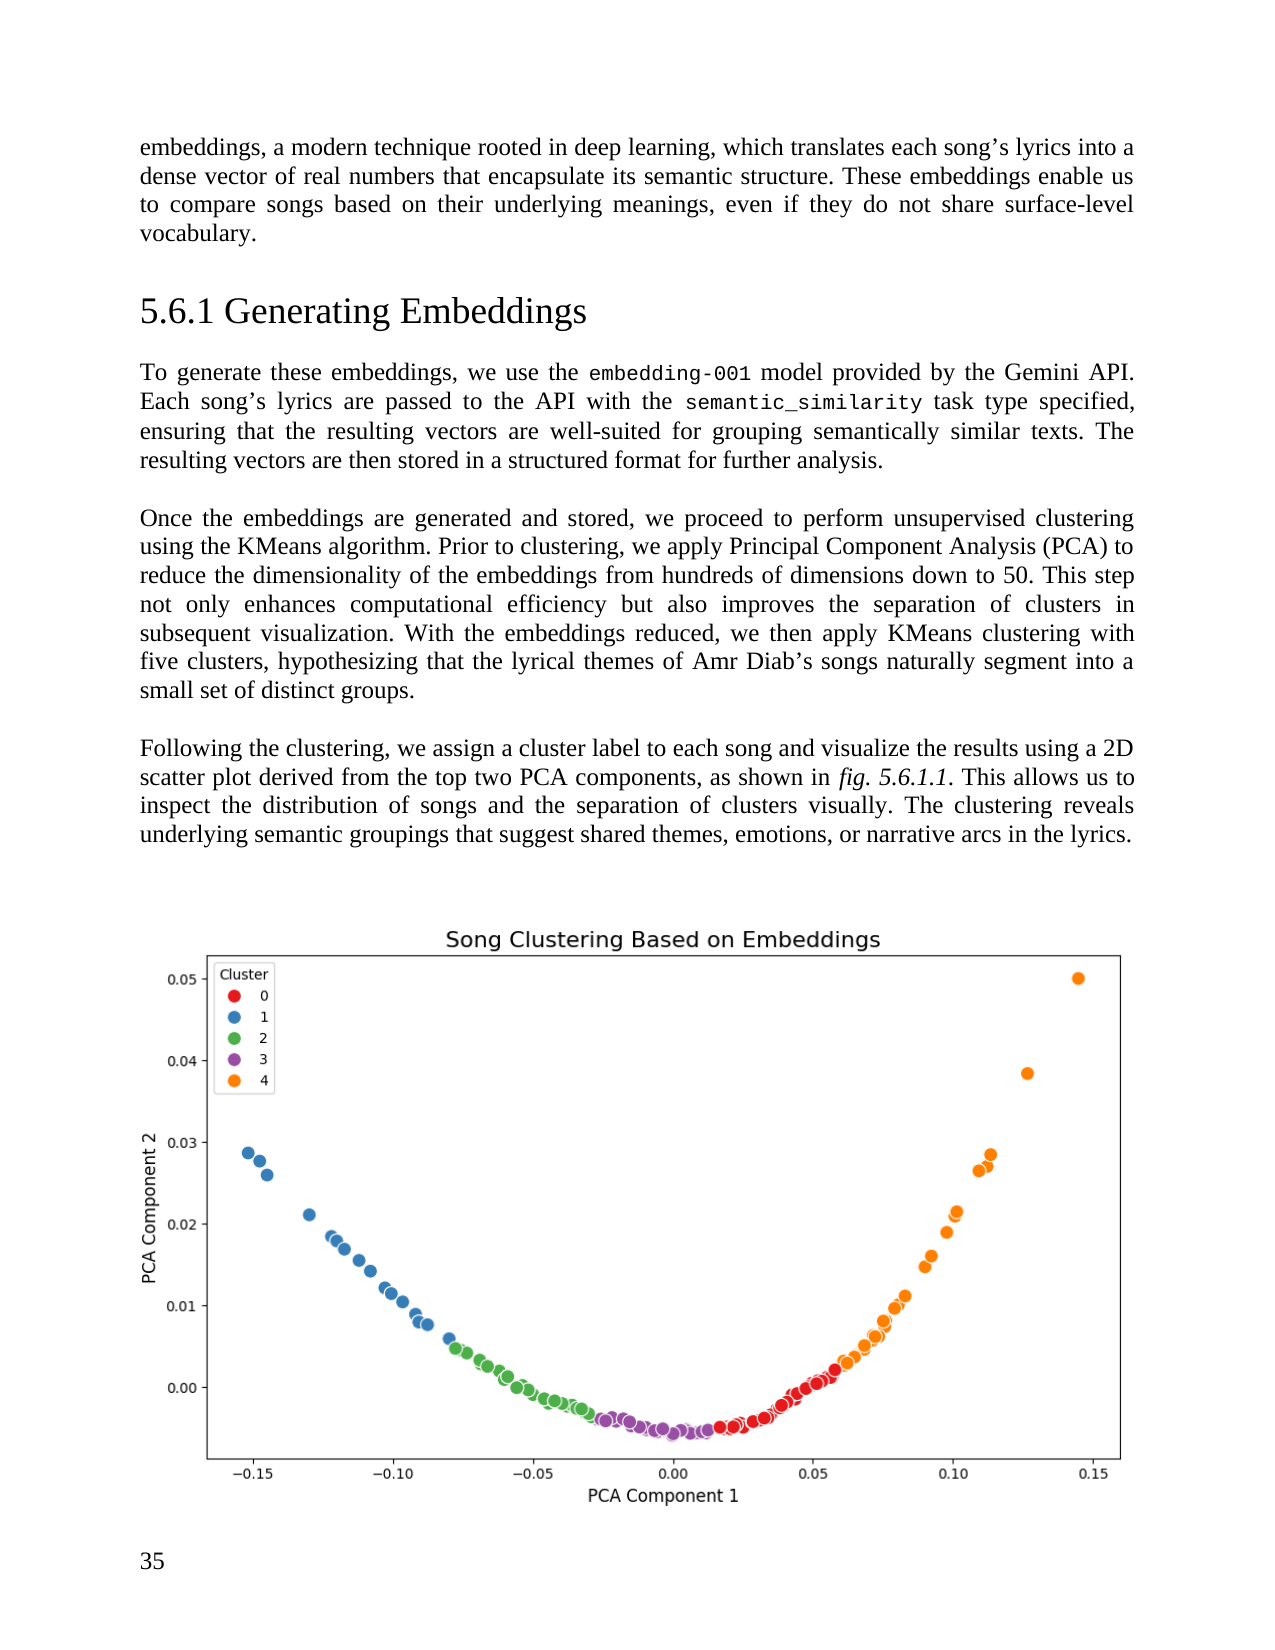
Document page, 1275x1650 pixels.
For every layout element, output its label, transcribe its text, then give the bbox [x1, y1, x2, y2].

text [139, 132, 1136, 247]
text Once the embeddings are generated and stored, we proceed to perform unsupervised clustering using the KMeans algorithm. Prior to clustering, we apply Principal Component Analysis (PCA) to reduce the dimensionality of the embeddings from hundreds of dimensions down to 50. This step not only enhances computational efficiency but also improves the separation of clusters in subsequent visualization. With the embeddings reduced, we then apply KMeans clustering with five clusters, hypothesizing that the lyrical themes of Amr Diab’s songs naturally segment into a small set of distinct groups. [139, 503, 1136, 704]
text To generate these embeddings, we use the embedding-001 model provided by the Gemini API. Each song’s lyrics are passed to the API with the semantic_similarity task type specified, ensuring that the resulting vectors are well-suited for grouping semantically similar texts. The resulting vectors are then stored in a structured format for further analysis. [139, 357, 1136, 473]
text Following the clustering, we assign a cluster label to each song and visualize the results using a 2D scatter plot derived from the top two PCA components, as shown in fig. 5.6.1.1. This allows us to inspect the distribution of songs and the separation of clusters visually. The clustering reveals underlying semantic groupings that suggest shared themes, emotions, or narrative arcs in the lyrics. [139, 733, 1136, 848]
picture [132, 921, 1129, 1516]
subtitle 5.6.1 Generating Embeddings [139, 289, 1136, 332]
